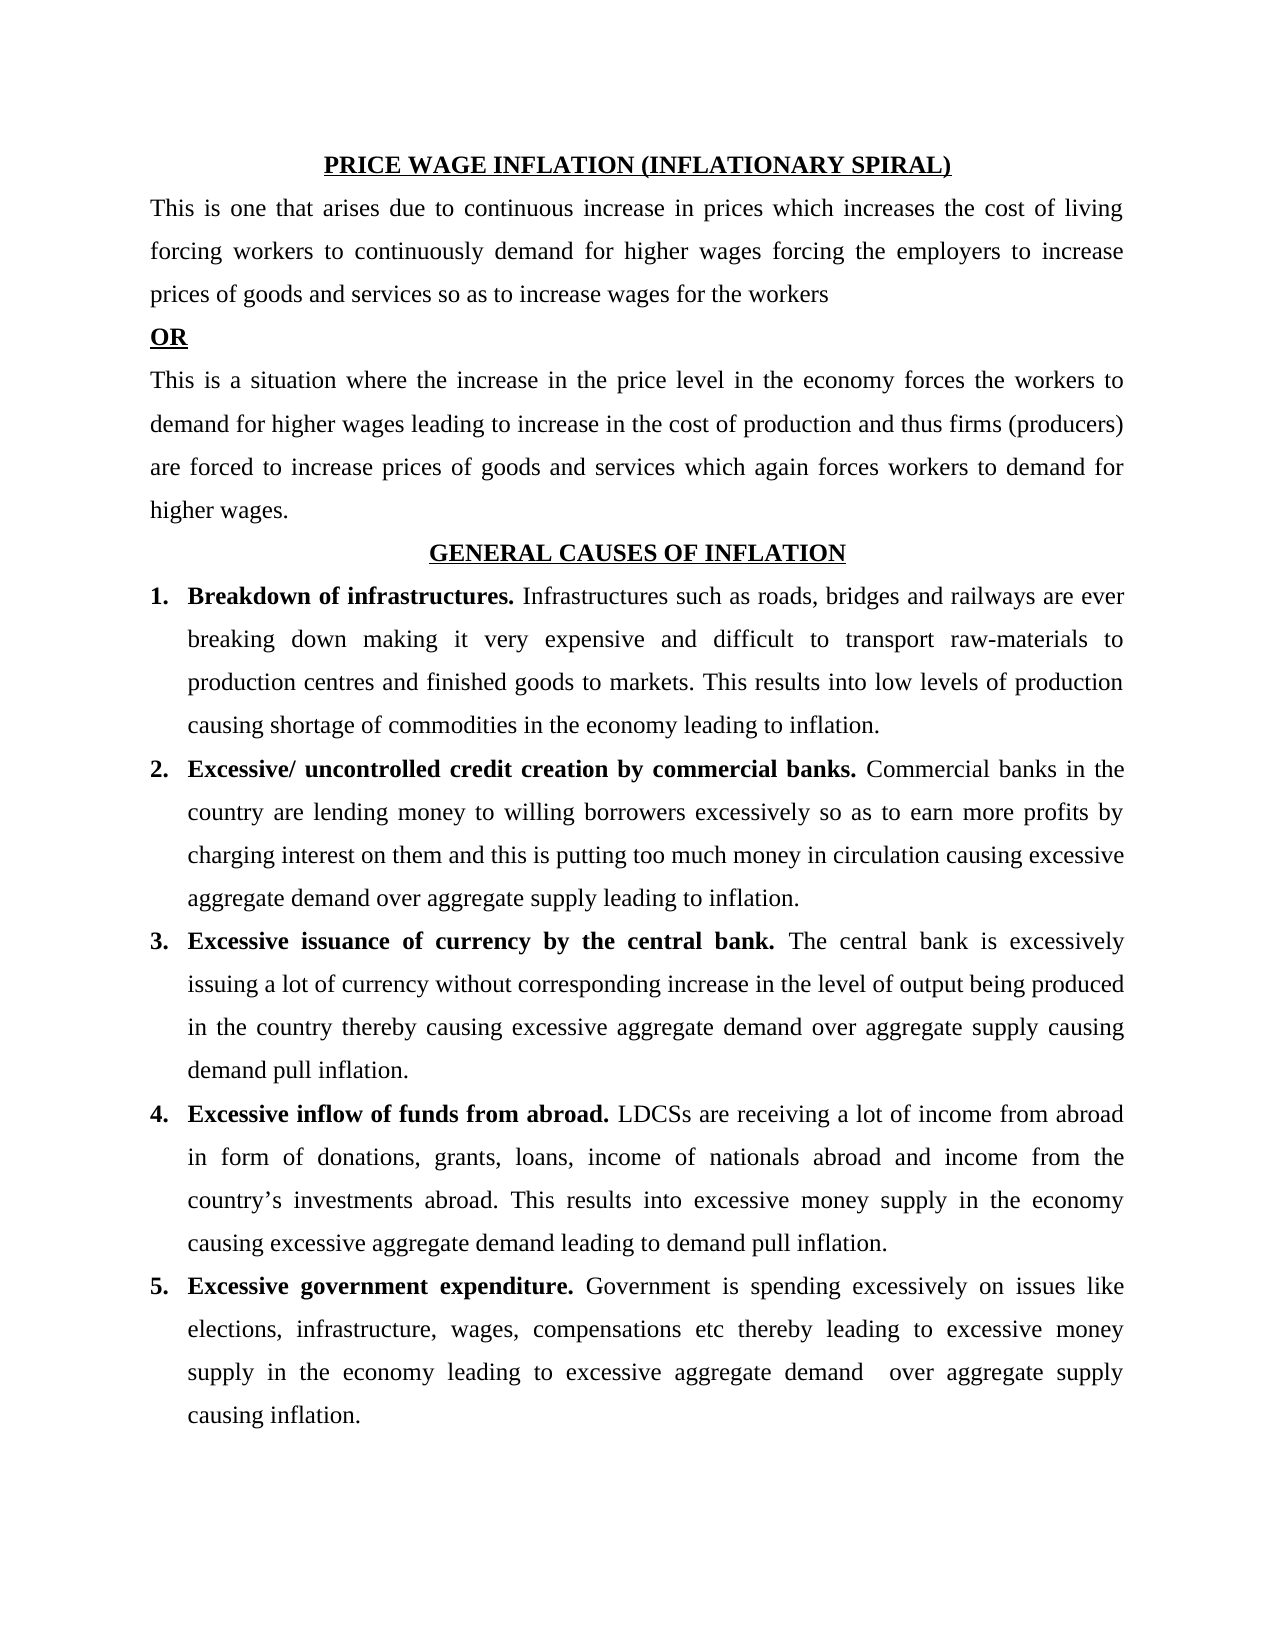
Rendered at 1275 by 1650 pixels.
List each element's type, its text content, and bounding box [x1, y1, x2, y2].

list Excessive/ uncontrolled credit creation by commercial banks. Commercial banks in the country are lending money to willing borrowers excessively so as to earn more profits by charging interest on them and this is putting too much money in circulation causing excessive aggregate demand over aggregate supply leading to inflation. [150, 754, 1125, 912]
list Breakdown of infrastructures. Infrastructures such as roads, bridges and railways are ever breaking down making it very expensive and difficult to transport raw-materials to production centres and finished goods to markets. This results into low levels of production causing shortage of commodities in the economy leading to inflation. [150, 581, 1125, 739]
list Excessive inflow of funds from abroad. LDCSs are receiving a lot of income from abroad in form of donations, grants, loans, income of nationals abroad and income from the country’s investments abroad. This results into excessive money supply in the economy causing excessive aggregate demand leading to demand pull inflation. [150, 1099, 1125, 1257]
list PRICE WAGE INFLATION (INFLATIONARY SPIRAL) [150, 150, 1125, 179]
list GENERAL CAUSES OF INFLATION [150, 538, 1125, 567]
list Excessive government expenditure. Government is spending excessively on issues like elections, infrastructure, wages, compensations etc thereby leading to excessive money supply in the economy leading to excessive aggregate demand over aggregate supply causing inflation. [150, 1271, 1125, 1429]
list OR [150, 322, 1125, 351]
list Excessive issuance of currency by the central bank. The central bank is excessively issuing a lot of currency without corresponding increase in the level of output being produced in the country thereby causing excessive aggregate demand over aggregate supply causing demand pull inflation. [150, 926, 1125, 1084]
list This is a situation where the increase in the price level in the economy forces the workers to demand for higher wages leading to increase in the cost of production and thus firms (producers) are forced to increase prices of goods and services which again forces workers to demand for higher wages. [150, 366, 1125, 524]
list This is one that arises due to continuous increase in prices which increases the cost of living forcing workers to continuously demand for higher wages forcing the employers to increase prices of goods and services so as to increase wages for the workers [150, 193, 1125, 308]
